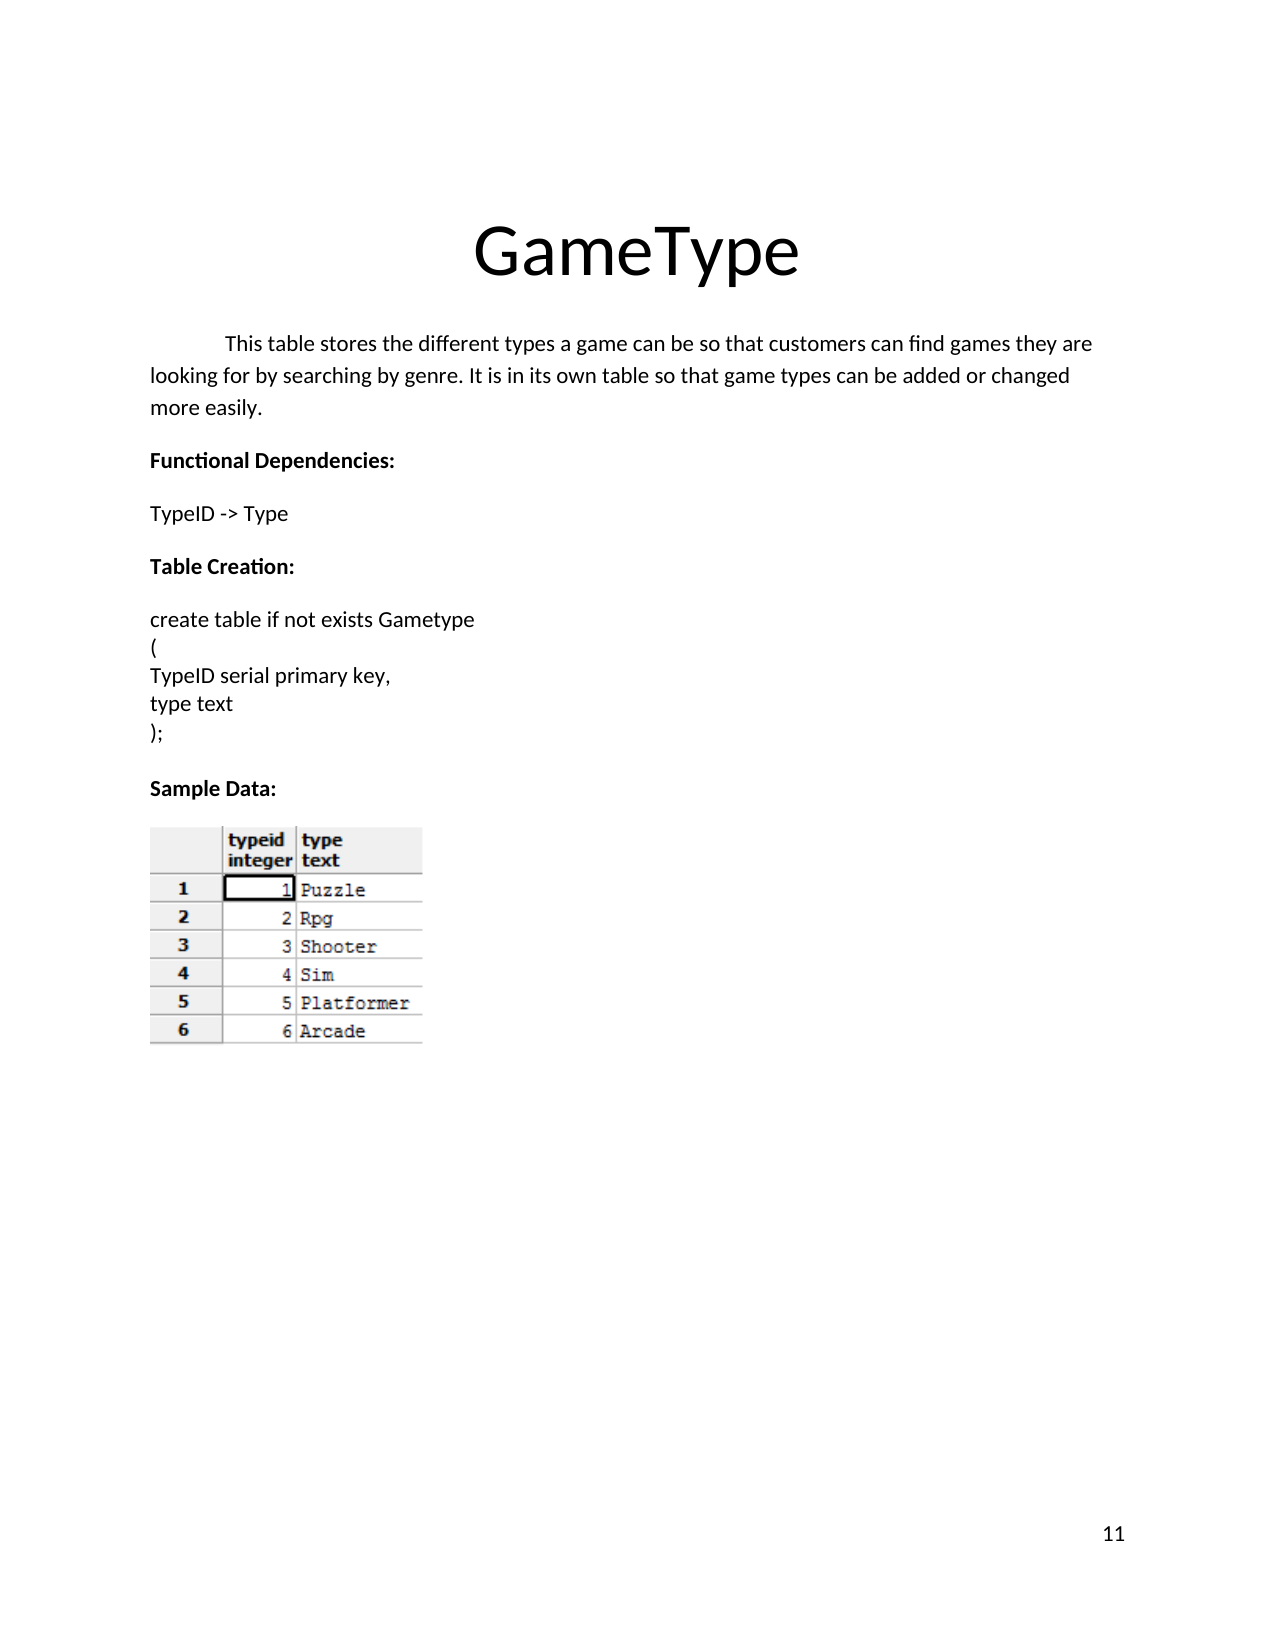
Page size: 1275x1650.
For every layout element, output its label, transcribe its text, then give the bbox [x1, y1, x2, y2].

picture [150, 826, 429, 1047]
text This table stores the different types a game can be so that customers can find games they are looking for by searching by genre. It is in its own table so that game types can be added or changed more easily. [150, 329, 1125, 421]
text create table if not exists Gametype [150, 606, 1125, 633]
text Sample Data: [150, 774, 1125, 802]
text GameType [150, 203, 1125, 294]
text Functional Dependencies: [150, 446, 1125, 474]
text type text [150, 689, 1125, 718]
text ( [150, 633, 1125, 662]
text TypeID -> Type [150, 499, 1125, 527]
text ); [150, 718, 1125, 746]
text Table Creation: [150, 552, 1125, 581]
text TypeID serial primary key, [150, 662, 1125, 689]
